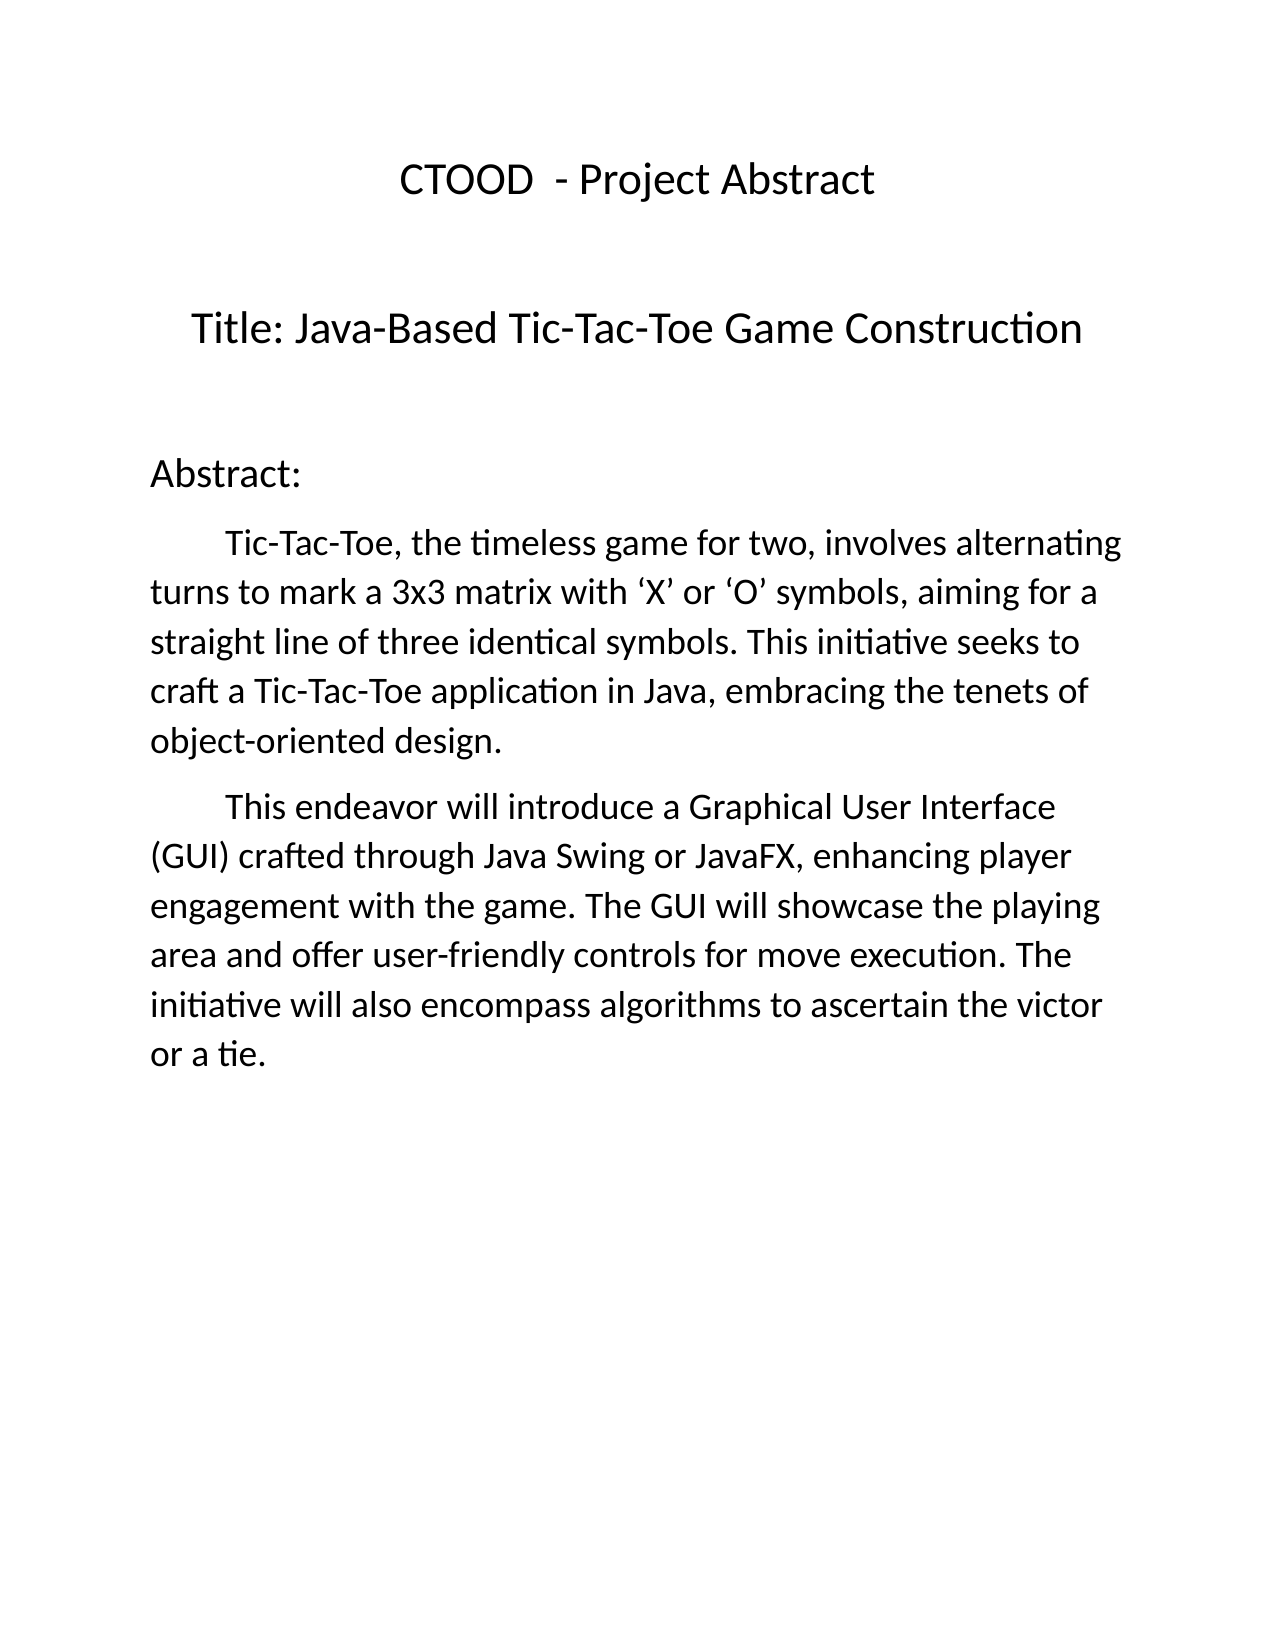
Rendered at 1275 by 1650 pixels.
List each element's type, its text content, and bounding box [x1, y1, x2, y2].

text Abstract: [150, 447, 1125, 498]
text CTOOD - Project Abstract [150, 150, 1125, 206]
text Title: Java-Based Tic-Tac-Toe Game Construction [150, 298, 1125, 354]
text This endeavor will introduce a Graphical User Interface (GUI) crafted through Java Swing or JavaFX, enhancing player engagement with the game. The GUI will showcase the playing area and offer user-friendly controls for move execution. The initiative will also encompass algorithms to ascertain the victor or a tie. [150, 783, 1125, 1076]
text Tic-Tac-Toe, the timeless game for two, involves alternating turns to mark a 3x3 matrix with ‘X’ or ‘O’ symbols, aiming for a straight line of three identical symbols. This initiative seeks to craft a Tic-Tac-Toe application in Java, embracing the tenets of object-oriented design. [150, 519, 1125, 762]
